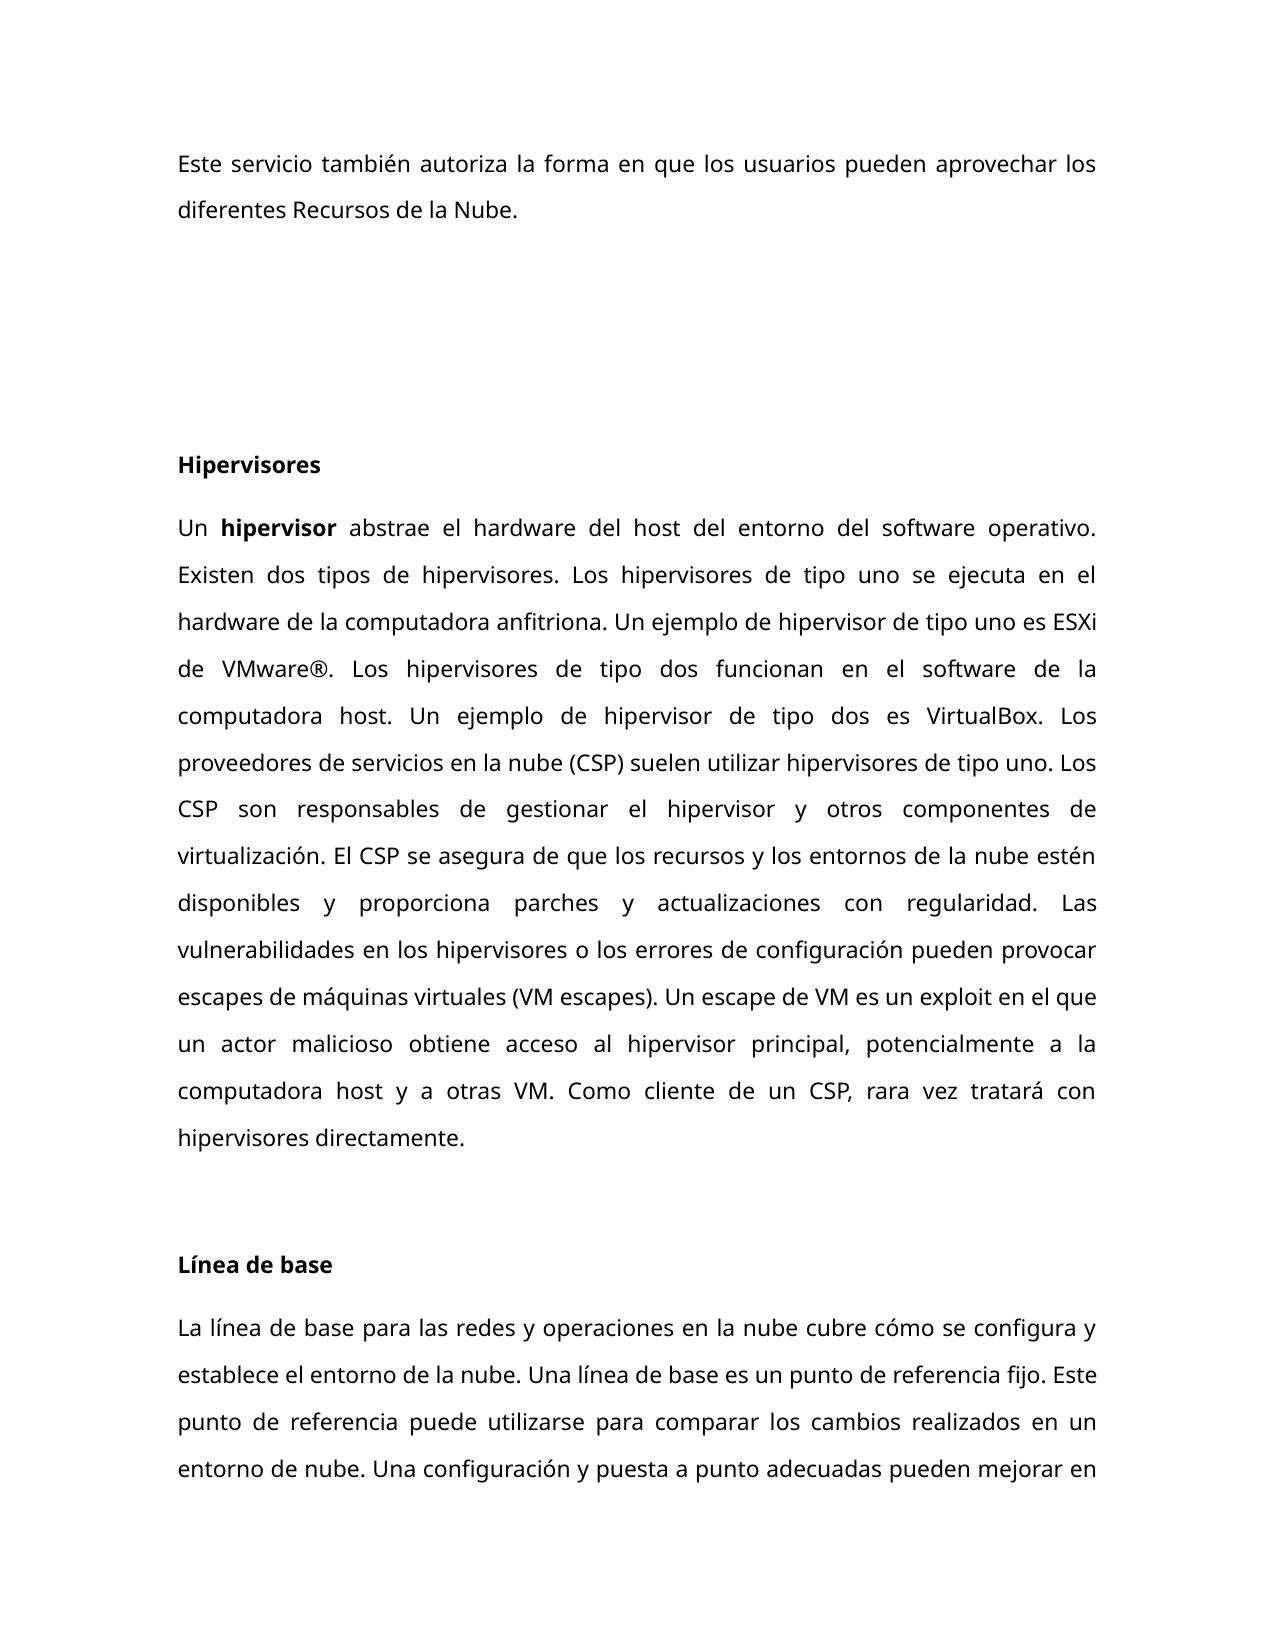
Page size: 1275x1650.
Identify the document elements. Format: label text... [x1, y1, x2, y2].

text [177, 1312, 1098, 1484]
text Un hipervisor abstrae el hardware del host del entorno del software operativo. Existen dos tipos de hipervisores. Los hipervisores de tipo uno se ejecuta en el hardware de la computadora anfitriona. Un ejemplo de hipervisor de tipo uno es ESXi de VMware®. Los hipervisores de tipo dos funcionan en el software de la computadora host. Un ejemplo de hipervisor de tipo dos es VirtualBox. Los proveedores de servicios en la nube (CSP) suelen utilizar hipervisores de tipo uno. Los CSP son responsables de gestionar el hipervisor y otros componentes de virtualización. El CSP se asegura de que los recursos y los entornos de la nube estén disponibles y proporciona parches y actualizaciones con regularidad. Las vulnerabilidades en los hipervisores o los errores de configuración pueden provocar escapes de máquinas virtuales (VM escapes). Un escape de VM es un exploit en el que un actor malicioso obtiene acceso al hipervisor principal, potencialmente a la computadora host y a otras VM. Como cliente de un CSP, rara vez tratará con hipervisores directamente. [177, 512, 1098, 1153]
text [177, 148, 1098, 226]
text Línea de base [177, 1249, 1098, 1280]
text Hipervisores [177, 449, 1098, 480]
